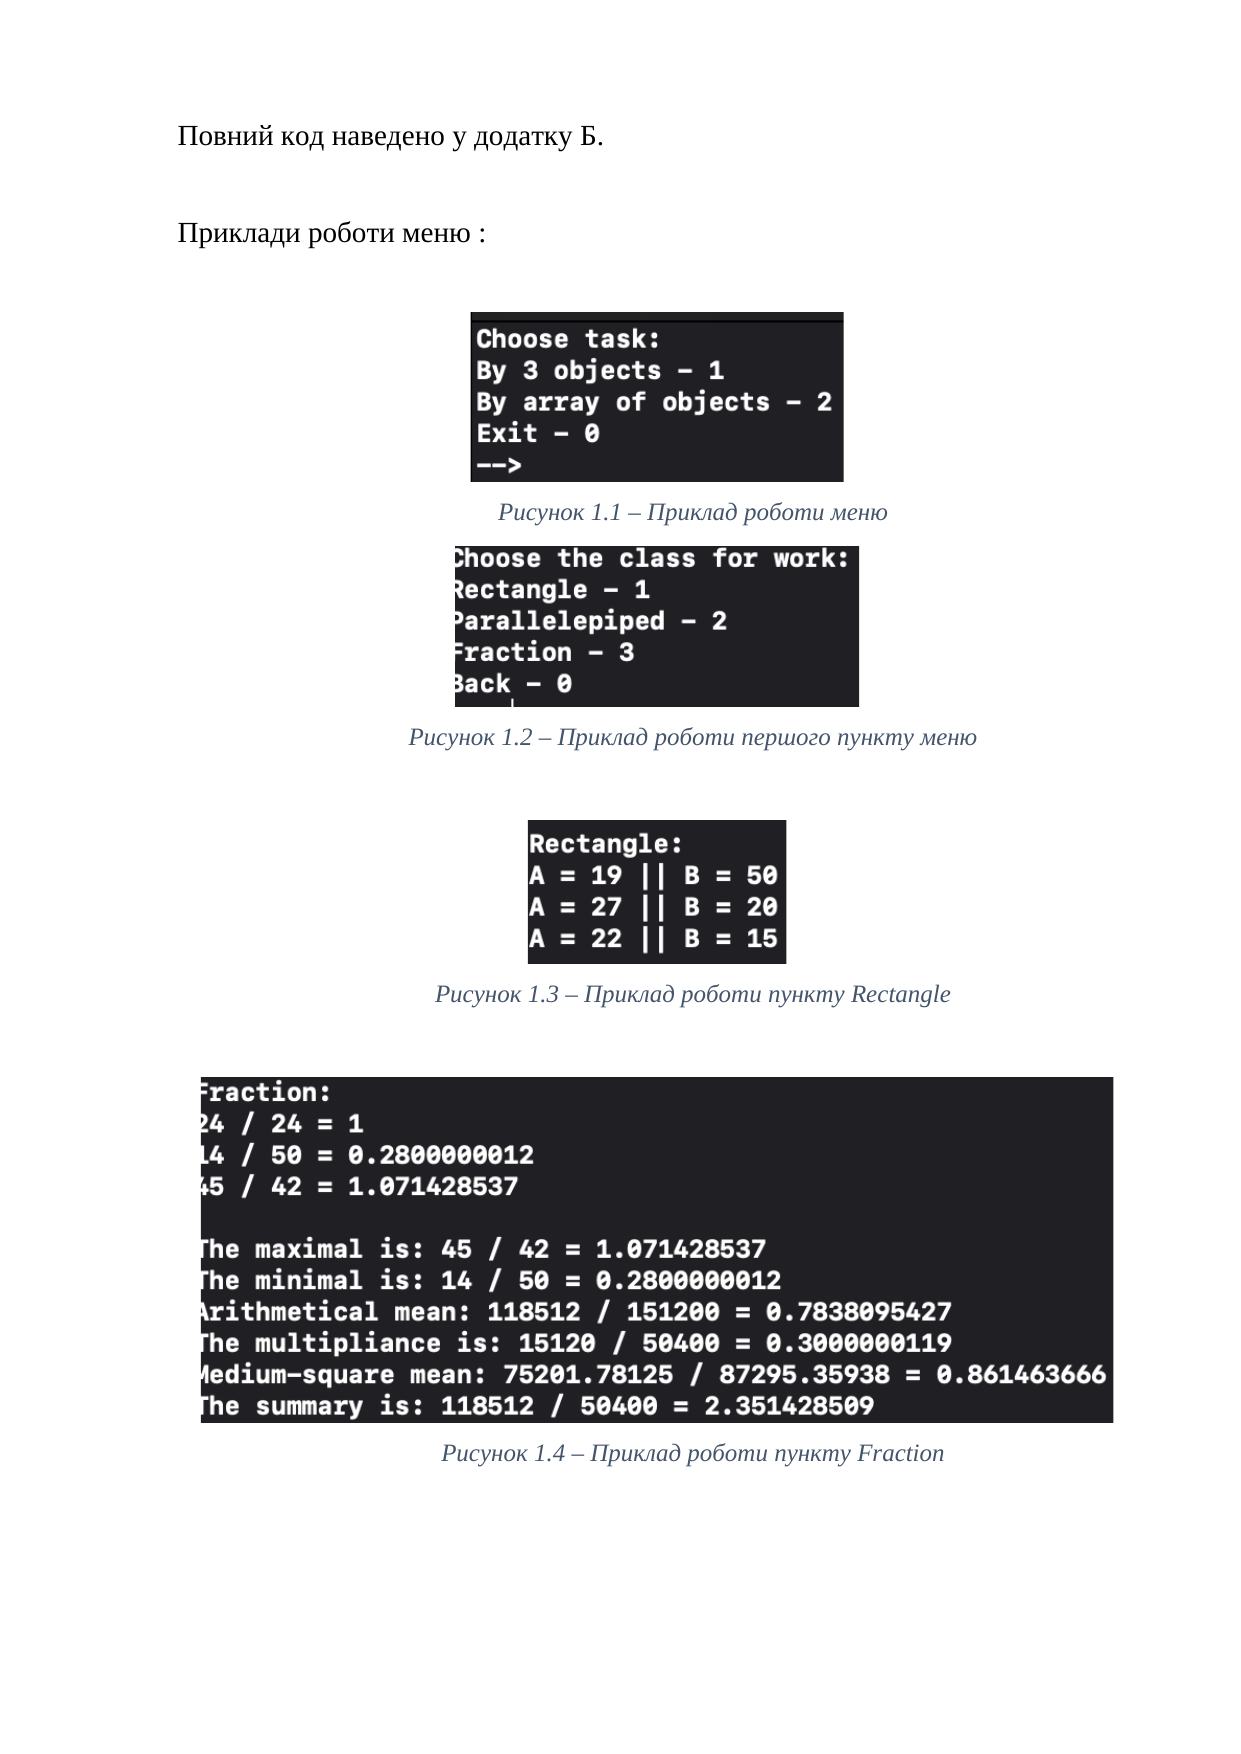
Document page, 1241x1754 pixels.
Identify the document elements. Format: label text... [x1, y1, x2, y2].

text Повний код наведено у додатку Б. [177, 118, 1137, 152]
picture [527, 820, 787, 964]
text Рисунок 1.2 – Приклад роботи першого пункту меню [177, 722, 1137, 750]
picture [470, 312, 844, 482]
text Приклади роботи меню : [177, 215, 1137, 249]
text Рисунок 1.4 – Приклад роботи пункту Fraction [177, 1438, 1137, 1467]
picture [200, 1077, 1114, 1423]
text Рисунок 1.1 – Приклад роботи меню [177, 497, 1137, 525]
picture [455, 546, 860, 707]
text Рисунок 1.3 – Приклад роботи пункту Rectangle [177, 979, 1137, 1007]
